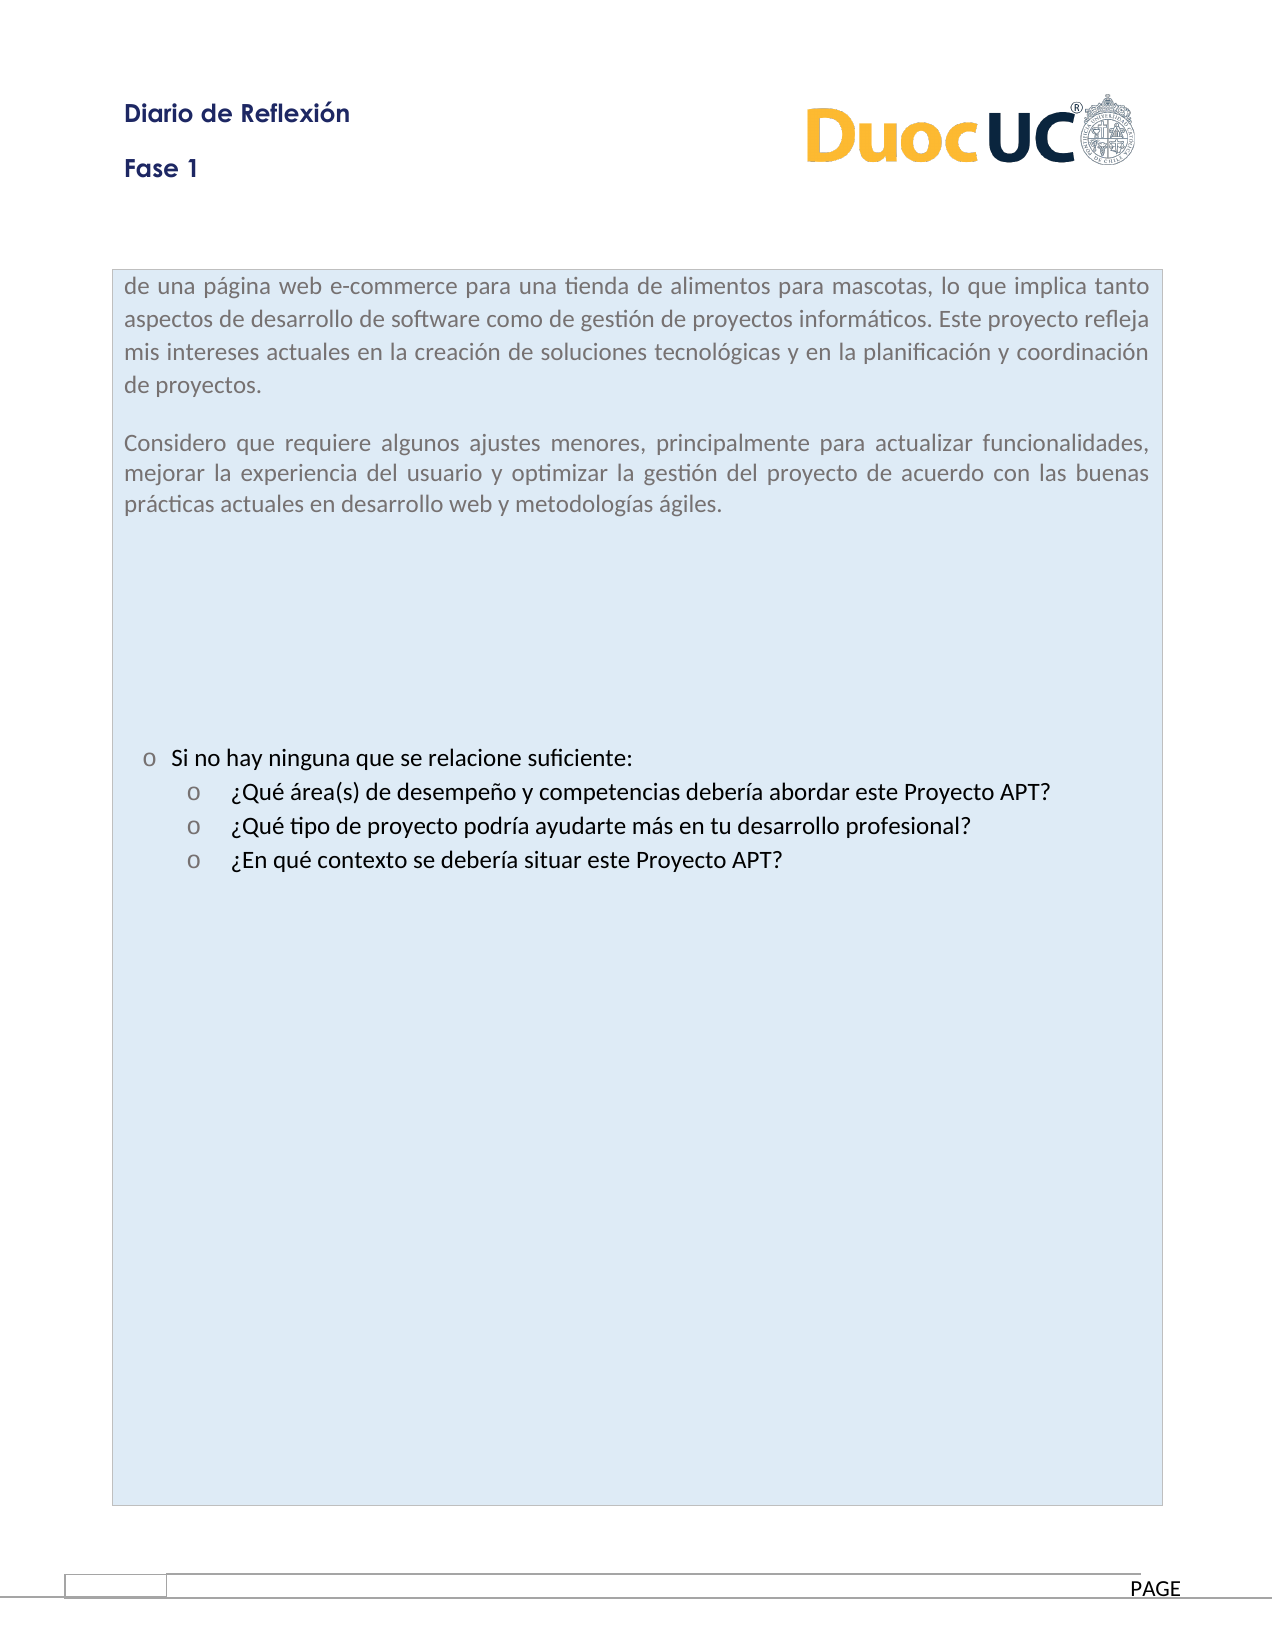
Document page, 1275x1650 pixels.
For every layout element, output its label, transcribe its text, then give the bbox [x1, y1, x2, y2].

picture [807, 94, 1135, 165]
